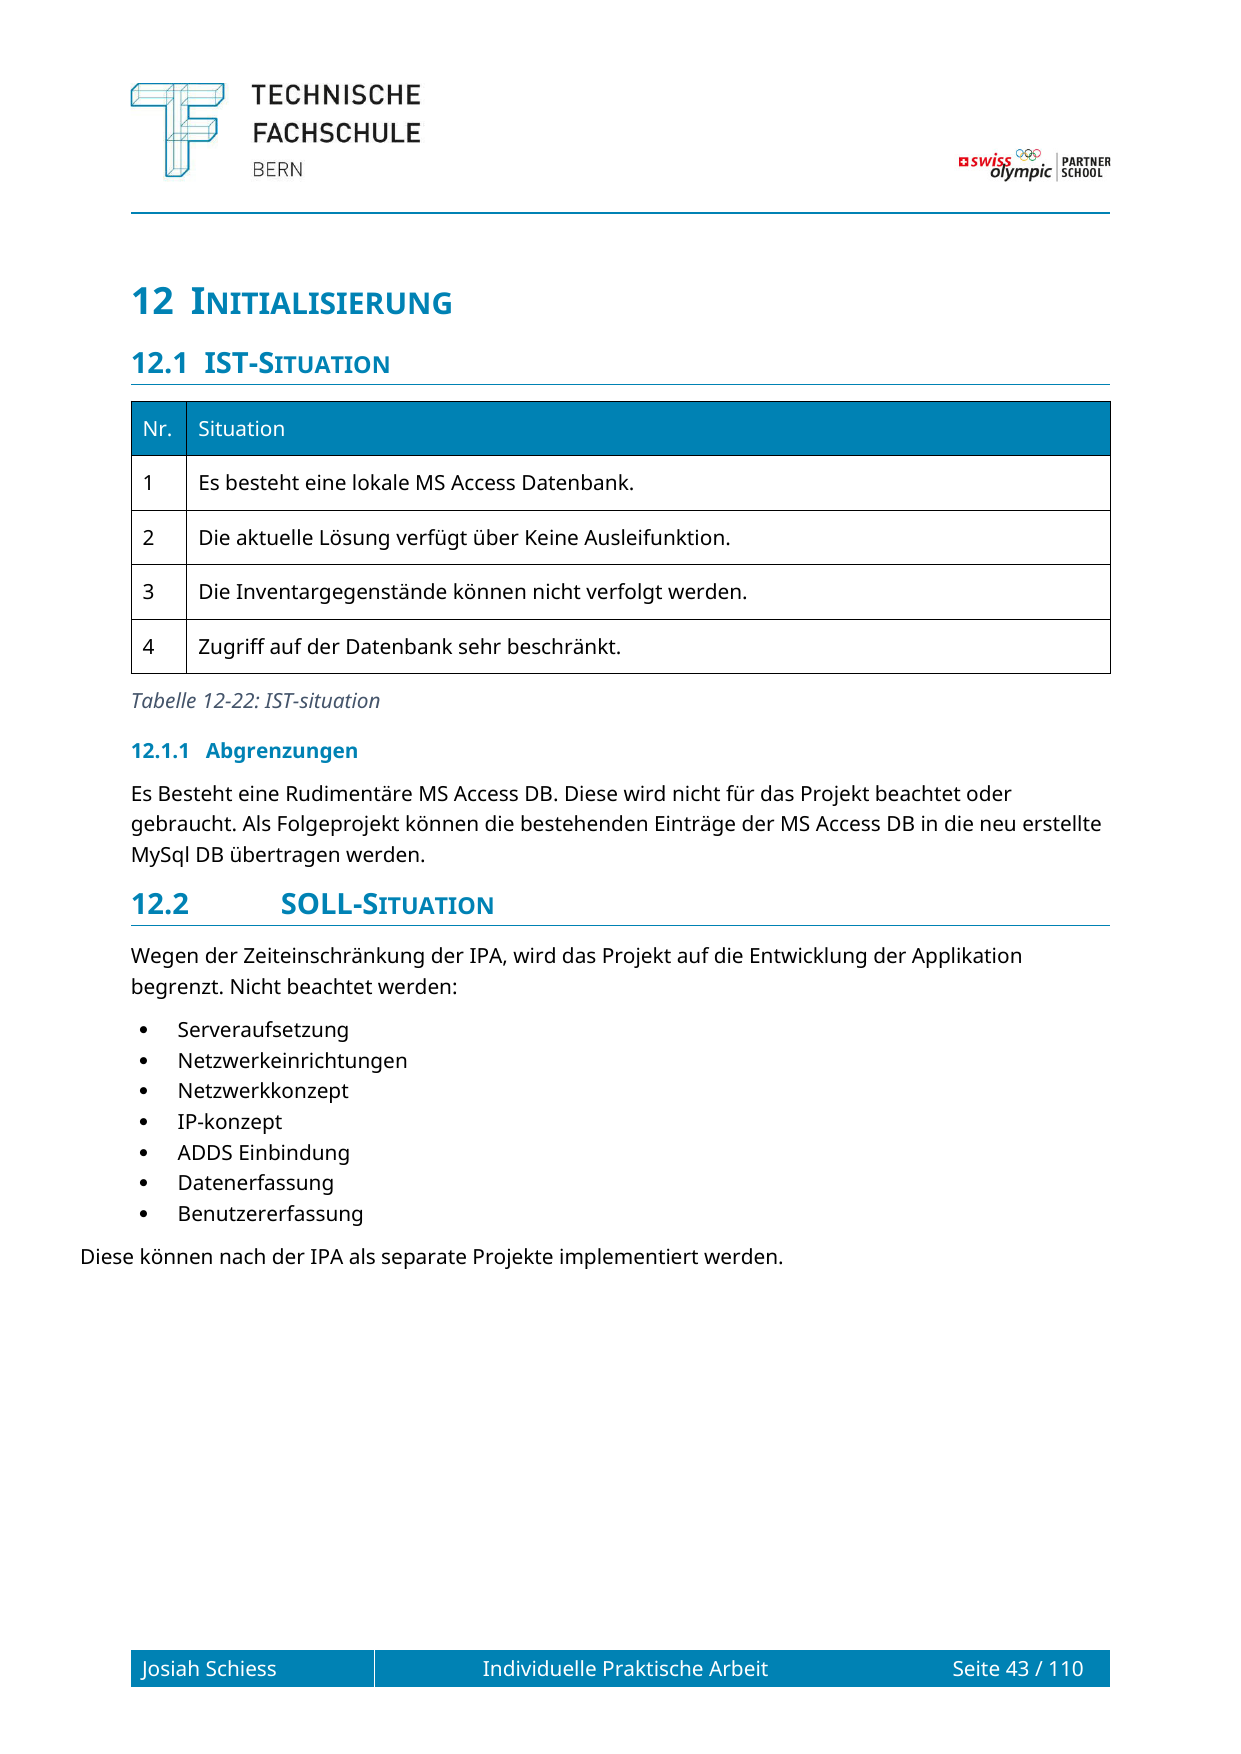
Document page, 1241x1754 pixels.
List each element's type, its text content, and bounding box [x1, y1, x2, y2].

table_cell Es besteht eine lokale MS Access Datenbank. [187, 456, 1110, 509]
picture [130, 83, 1111, 210]
list Benutzererfassung [140, 1199, 1110, 1228]
subtitle Initialisierung [131, 274, 1110, 326]
list Netzwerkeinrichtungen [140, 1046, 1110, 1074]
text Diese können nach der IPA als separate Projekte implementiert werden. [80, 1242, 1110, 1271]
list Netzwerkkonzept [140, 1077, 1110, 1105]
table_header Nr. [132, 402, 186, 455]
list Serveraufsetzung [140, 1015, 1110, 1044]
table_cell Zugriff auf der Datenbank sehr beschränkt. [187, 620, 1110, 673]
table_cell 1 [132, 456, 186, 509]
list IP-konzept [140, 1107, 1110, 1136]
table_cell 4 [132, 620, 186, 673]
table_cell 3 [132, 565, 186, 618]
subtitle Abgrenzungen [131, 736, 1110, 764]
text Wegen der Zeiteinschränkung der IPA, wird das Projekt auf die Entwicklung der Applikation begrenzt. Nicht beachtet werden: [131, 942, 1110, 1001]
table_cell Die aktuelle Lösung verfügt über Keine Ausleifunktion. [187, 511, 1110, 564]
list Datenerfassung [140, 1168, 1110, 1197]
subtitle IST-Situation [131, 342, 1110, 384]
table_cell 2 [132, 511, 186, 564]
table_cell Die Inventargegenstände können nicht verfolgt werden. [187, 565, 1110, 618]
list ADDS Einbindung [140, 1138, 1110, 1166]
subtitle SOLL-Situation [131, 883, 1110, 925]
table_header Situation [187, 402, 1110, 455]
text Es Besteht eine Rudimentäre MS Access DB. Diese wird nicht für das Projekt beachtet oder gebraucht. Als Folgeprojekt können die bestehenden Einträge der MS Access DB in die neu erstellte MySql DB übertragen werden. [131, 779, 1110, 868]
